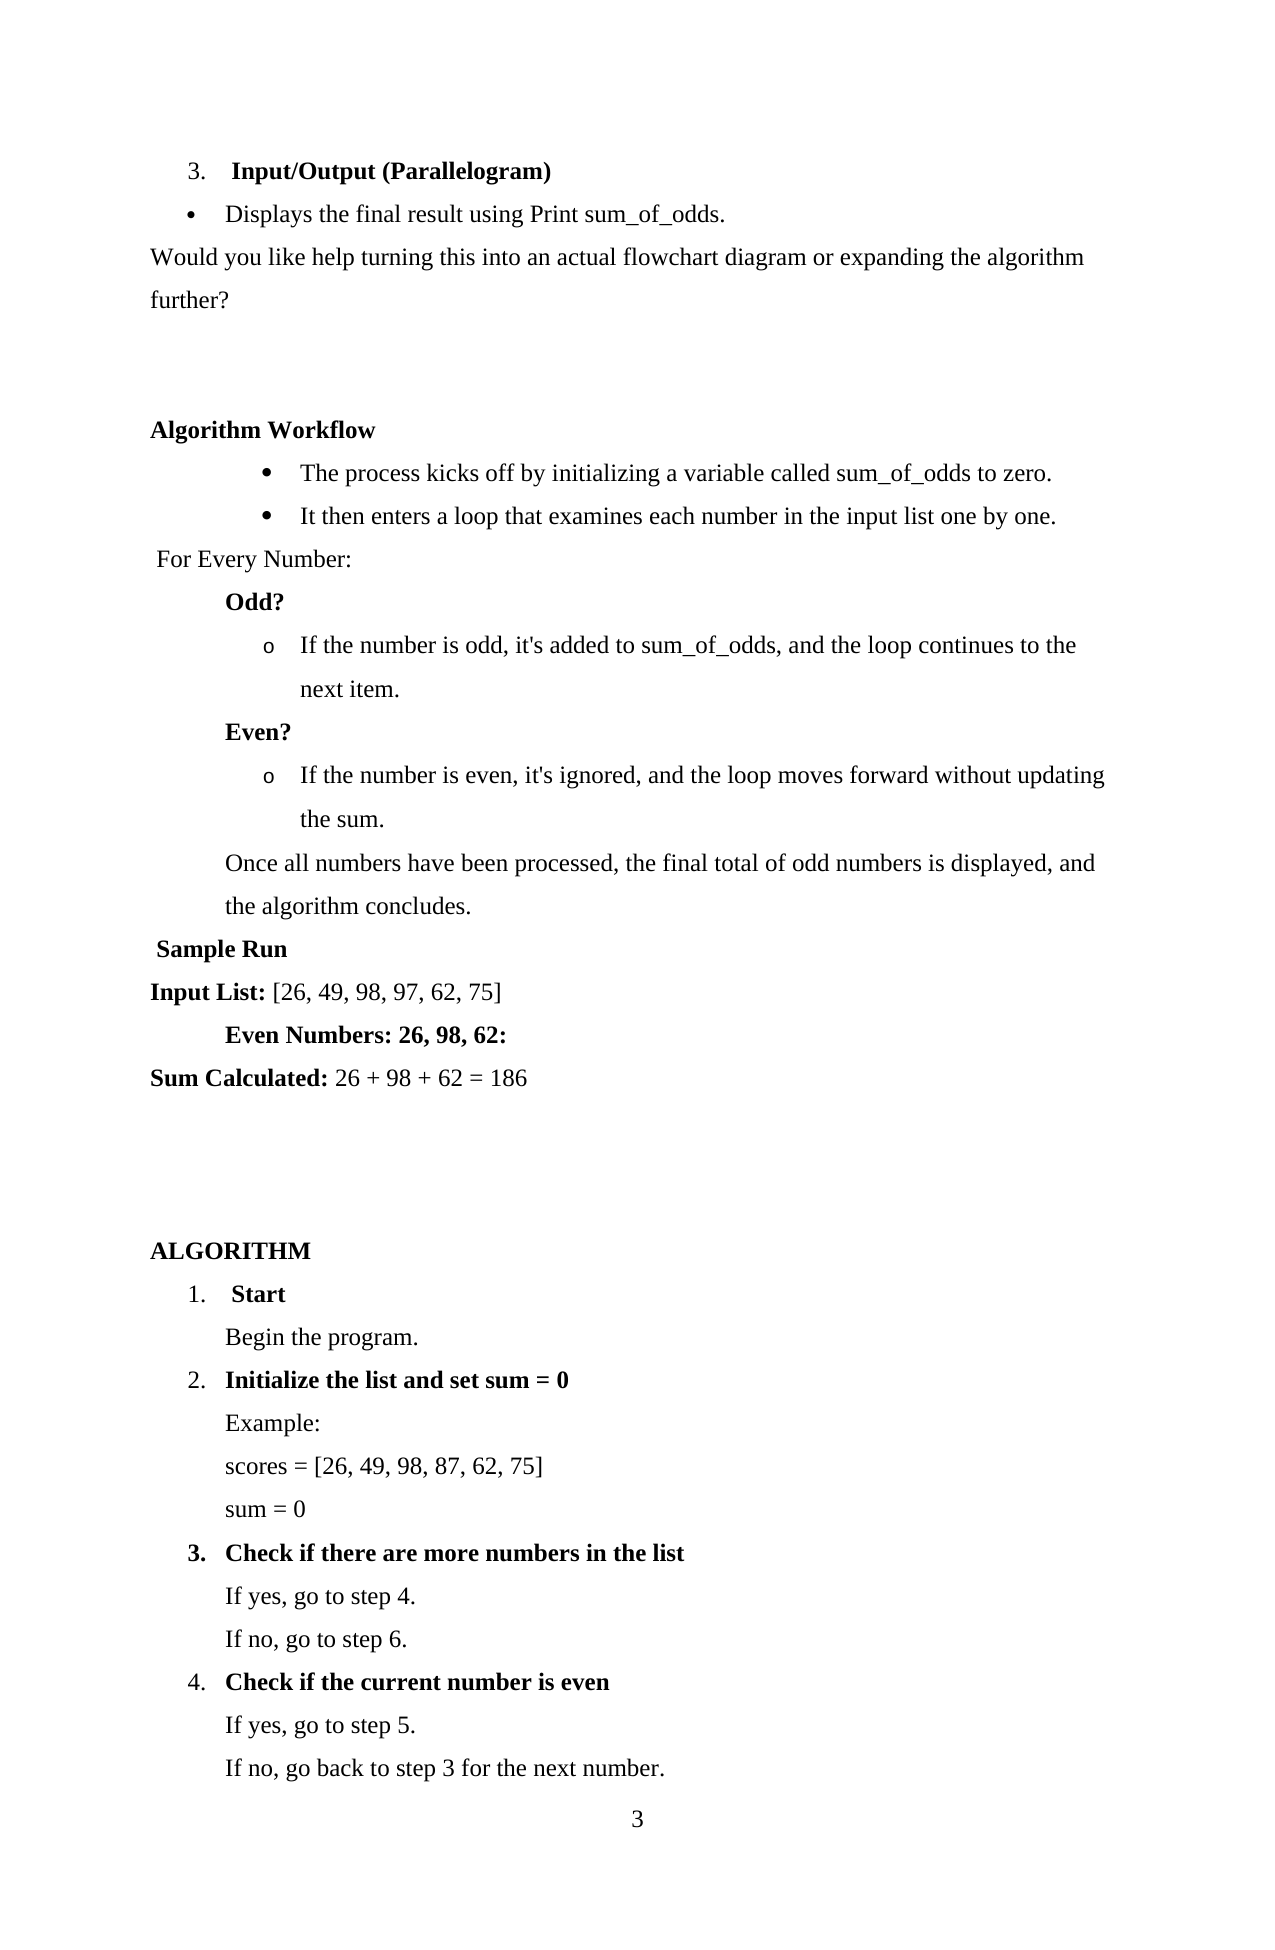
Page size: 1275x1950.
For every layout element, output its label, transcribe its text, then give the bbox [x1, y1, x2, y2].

text Would you like help turning this into an actual flowchart diagram or expanding the algorithm further? [150, 242, 1125, 314]
list If the number is odd, it's added to sum_of_odds, and the loop continues to the next item. [262, 630, 1125, 703]
text Once all numbers have been processed, the final total of odd numbers is displayed, and the algorithm concludes. [225, 848, 1125, 919]
list It then enters a loop that examines each number in the input list one by one. [262, 501, 1125, 530]
list Input/Output (Parallelogram) [187, 156, 1125, 185]
text Sum Calculated: 26 + 98 + 62 = 186 [150, 1063, 1125, 1092]
list The process kicks off by initializing a variable called sum_of_odds to zero. [262, 458, 1125, 487]
text Even Numbers: 26, 98, 62: [225, 1020, 1125, 1049]
list Initialize the list and set sum = 0 Example: scores = [26, 49, 98, 87, 62, 75] sum = 0 [187, 1365, 1125, 1523]
list Start Begin the program. [187, 1279, 1125, 1351]
list Check if there are more numbers in the list If yes, go to step 4. If no, go to step 6. [187, 1538, 1125, 1653]
text Input List: [26, 49, 98, 97, 62, 75] [150, 977, 1125, 1006]
text Odd? [225, 587, 1125, 616]
list If the number is even, it's ignored, and the loop moves forward without updating the sum. [262, 761, 1125, 833]
text Even? [225, 717, 1125, 746]
list Displays the final result using Print sum_of_odds. [187, 199, 1125, 228]
text Algorithm Workflow [150, 415, 1125, 443]
text Sample Run [150, 934, 1125, 963]
text ALGORITHM [150, 1236, 1125, 1264]
list Check if the current number is even If yes, go to step 5. If no, go back to step 3 for the next number. [187, 1667, 1125, 1782]
text For Every Number: [150, 544, 1125, 573]
